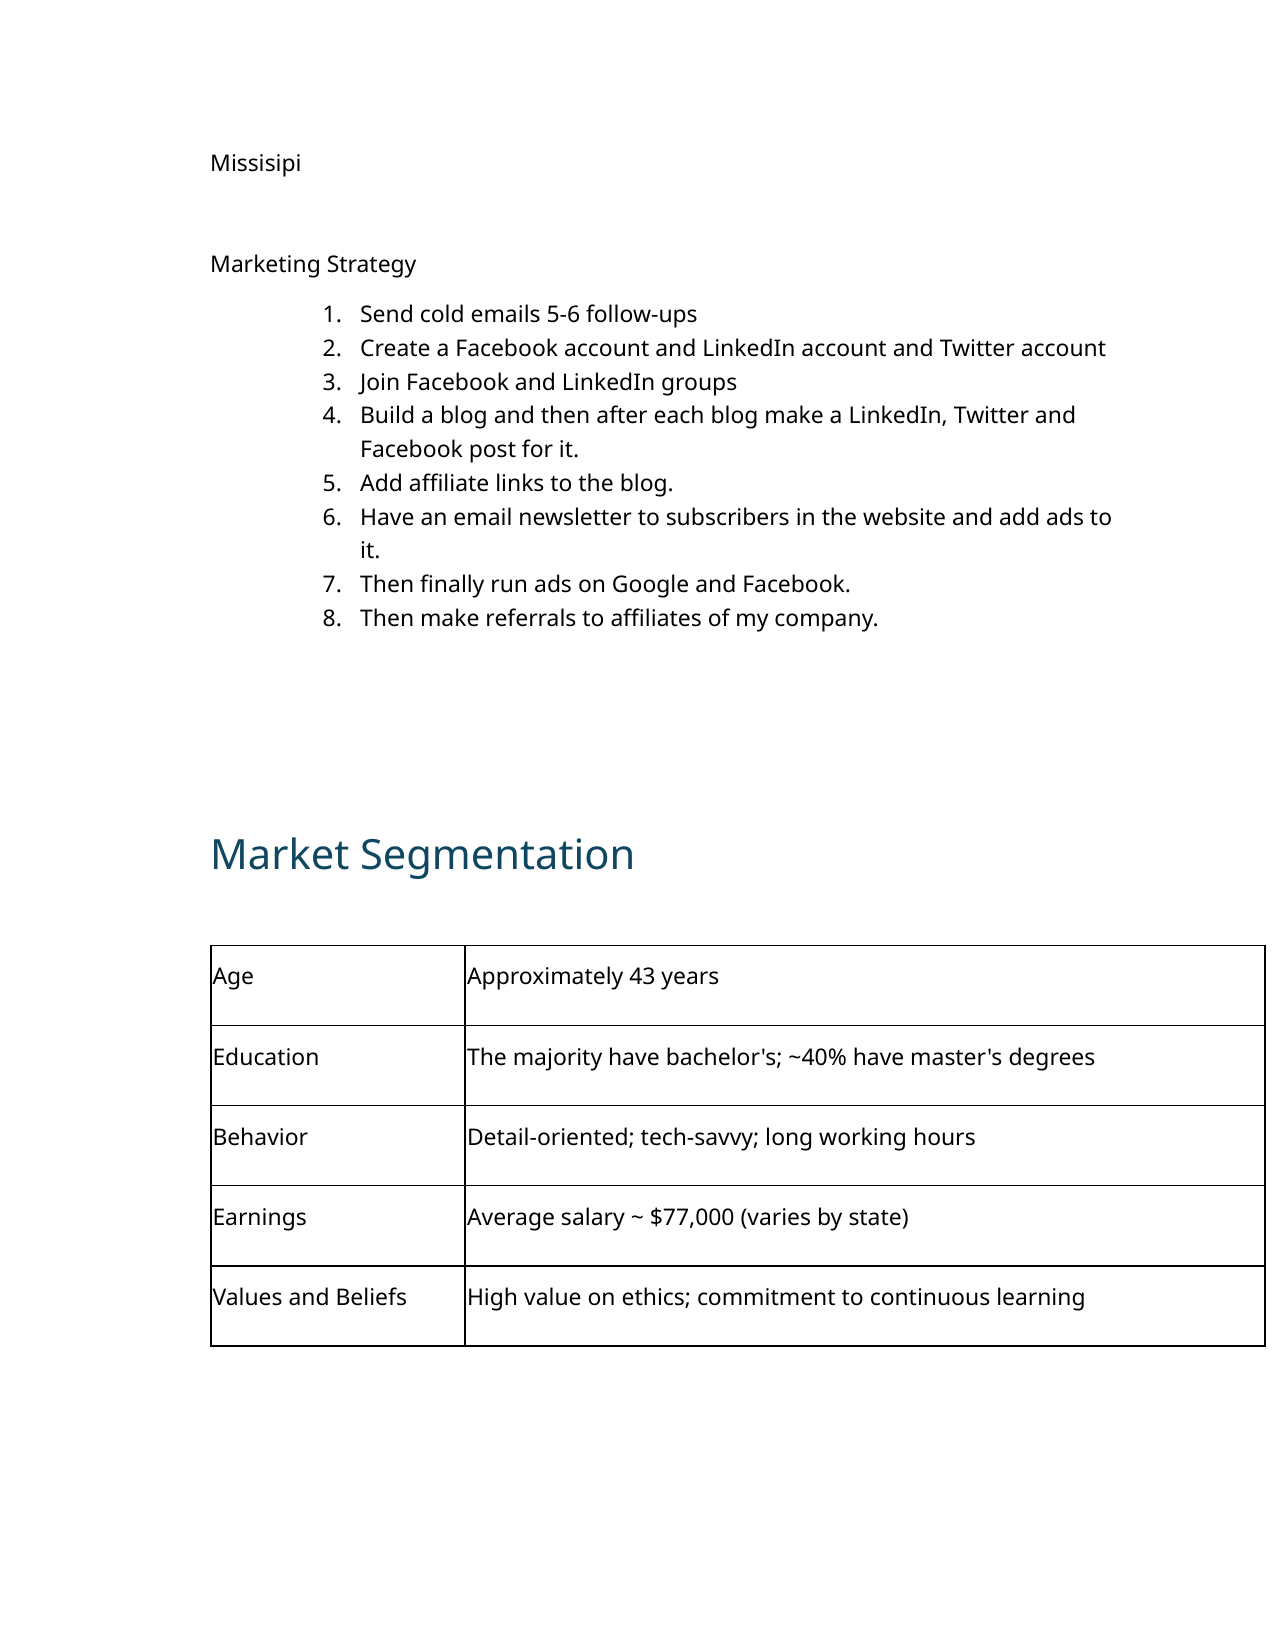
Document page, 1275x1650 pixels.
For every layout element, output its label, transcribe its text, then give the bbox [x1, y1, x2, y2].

table_cell Values and Beliefs [212, 1267, 464, 1345]
table_cell Education [212, 1026, 464, 1105]
text Missisipi [210, 147, 1128, 178]
table_cell Earnings [212, 1186, 464, 1265]
table_cell Average salary ~ $77,000 (varies by state) [466, 1186, 1264, 1265]
list Create a Facebook account and LinkedIn account and Twitter account [322, 332, 1128, 363]
text Marketing Strategy [210, 248, 1128, 279]
subtitle Market Segmentation [210, 824, 1128, 881]
table_cell High value on ethics; commitment to continuous learning [466, 1267, 1264, 1345]
list Send cold emails 5-6 follow-ups [322, 298, 1128, 329]
list Have an email newsletter to subscribers in the website and add ads to it. [322, 501, 1128, 566]
table_cell Detail-oriented; tech-savvy; long working hours [466, 1106, 1264, 1185]
list Then make referrals to affiliates of my company. [322, 602, 1128, 633]
table_header Age [212, 946, 464, 1024]
list Join Facebook and LinkedIn groups [322, 366, 1128, 397]
list Build a blog and then after each blog make a LinkedIn, Twitter and Facebook post for it. [322, 399, 1128, 464]
table_header Approximately 43 years [466, 946, 1264, 1024]
list Then finally run ads on Google and Facebook. [322, 568, 1128, 599]
table_cell Behavior [212, 1106, 464, 1185]
list Add affiliate links to the blog. [322, 467, 1128, 498]
table_cell The majority have bachelor's; ~40% have master's degrees [466, 1026, 1264, 1105]
